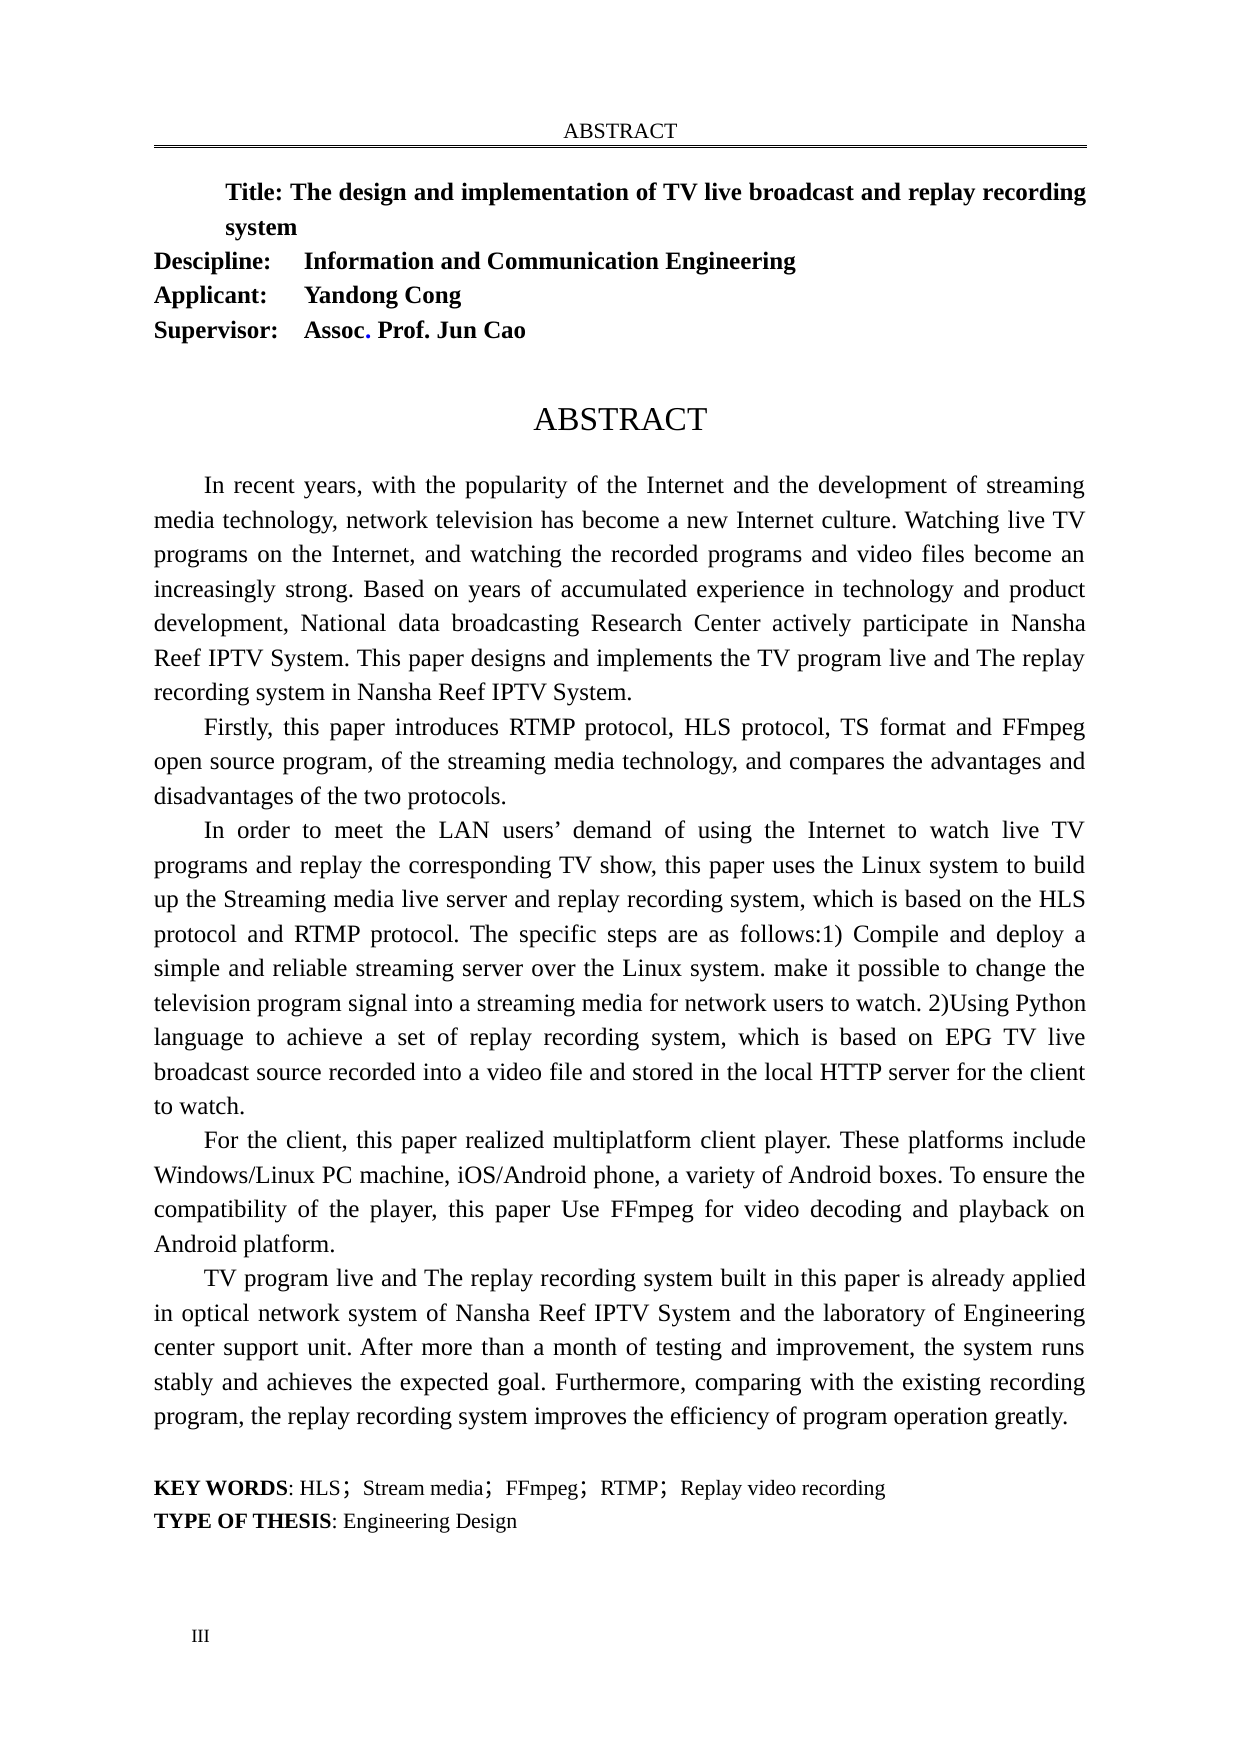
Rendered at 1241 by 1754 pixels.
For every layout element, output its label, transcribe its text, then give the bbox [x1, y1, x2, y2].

text ABSTRACT [153, 399, 1087, 438]
text Firstly, this paper introduces RTMP protocol, HLS protocol, TS format and FFmpeg open source program, of the streaming media technology, and compares the advantages and disadvantages of the two protocols. [153, 712, 1087, 809]
text Title: The design and implementation of TV live broadcast and replay recording system [225, 177, 1087, 240]
text TV program live and The replay recording system built in this paper is already applied in optical network system of Nansha Reef IPTV System and the laboratory of Engineering center support unit. After more than a month of testing and improvement, the system runs stably and achieves the expected goal. Furthermore, comparing with the existing recording program, the replay recording system improves the efficiency of program operation greatly. [153, 1263, 1087, 1430]
text In recent years, with the popularity of the Internet and the development of streaming media technology, network television has become a new Internet culture. Watching live TV programs on the Internet, and watching the recorded programs and video files become an increasingly strong. Based on years of accumulated experience in technology and product development, National data broadcasting Research Center actively participate in Nansha Reef IPTV System. This paper designs and implements the TV program live and The replay recording system in Nansha Reef IPTV System. [153, 471, 1087, 706]
text Applicant: Yandong Cong [153, 281, 1087, 309]
text In order to meet the LAN users’ demand of using the Internet to watch live TV programs and replay the corresponding TV show, this paper uses the Linux system to build up the Streaming media live server and replay recording system, which is based on the HLS protocol and RTMP protocol. The specific steps are as follows:1) Compile and deploy a simple and reliable streaming server over the Linux system. make it possible to change the television program signal into a streaming media for network users to watch. 2)Using Python language to achieve a set of replay recording system, which is based on EPG TV live broadcast source recorded into a video file and stored in the local HTTP server for the client to watch. [153, 815, 1087, 1120]
text Descipline: Information and Communication Engineering [153, 246, 1087, 275]
text TYPE OF THESIS: Engineering Design [153, 1508, 1087, 1533]
text For the client, this paper realized multiplatform client player. These platforms include Windows/Linux PC machine, iOS/Android phone, a variety of Android boxes. To ensure the compatibility of the player, this paper Use FFmpeg for video decoding and playback on Android platform. [153, 1126, 1087, 1258]
text Supervisor: Assoc. Prof. Jun Cao [153, 315, 1087, 344]
text KEY WORDS: HLS；Stream media；FFmpeg；RTMP；Replay video recording [153, 1470, 1087, 1502]
